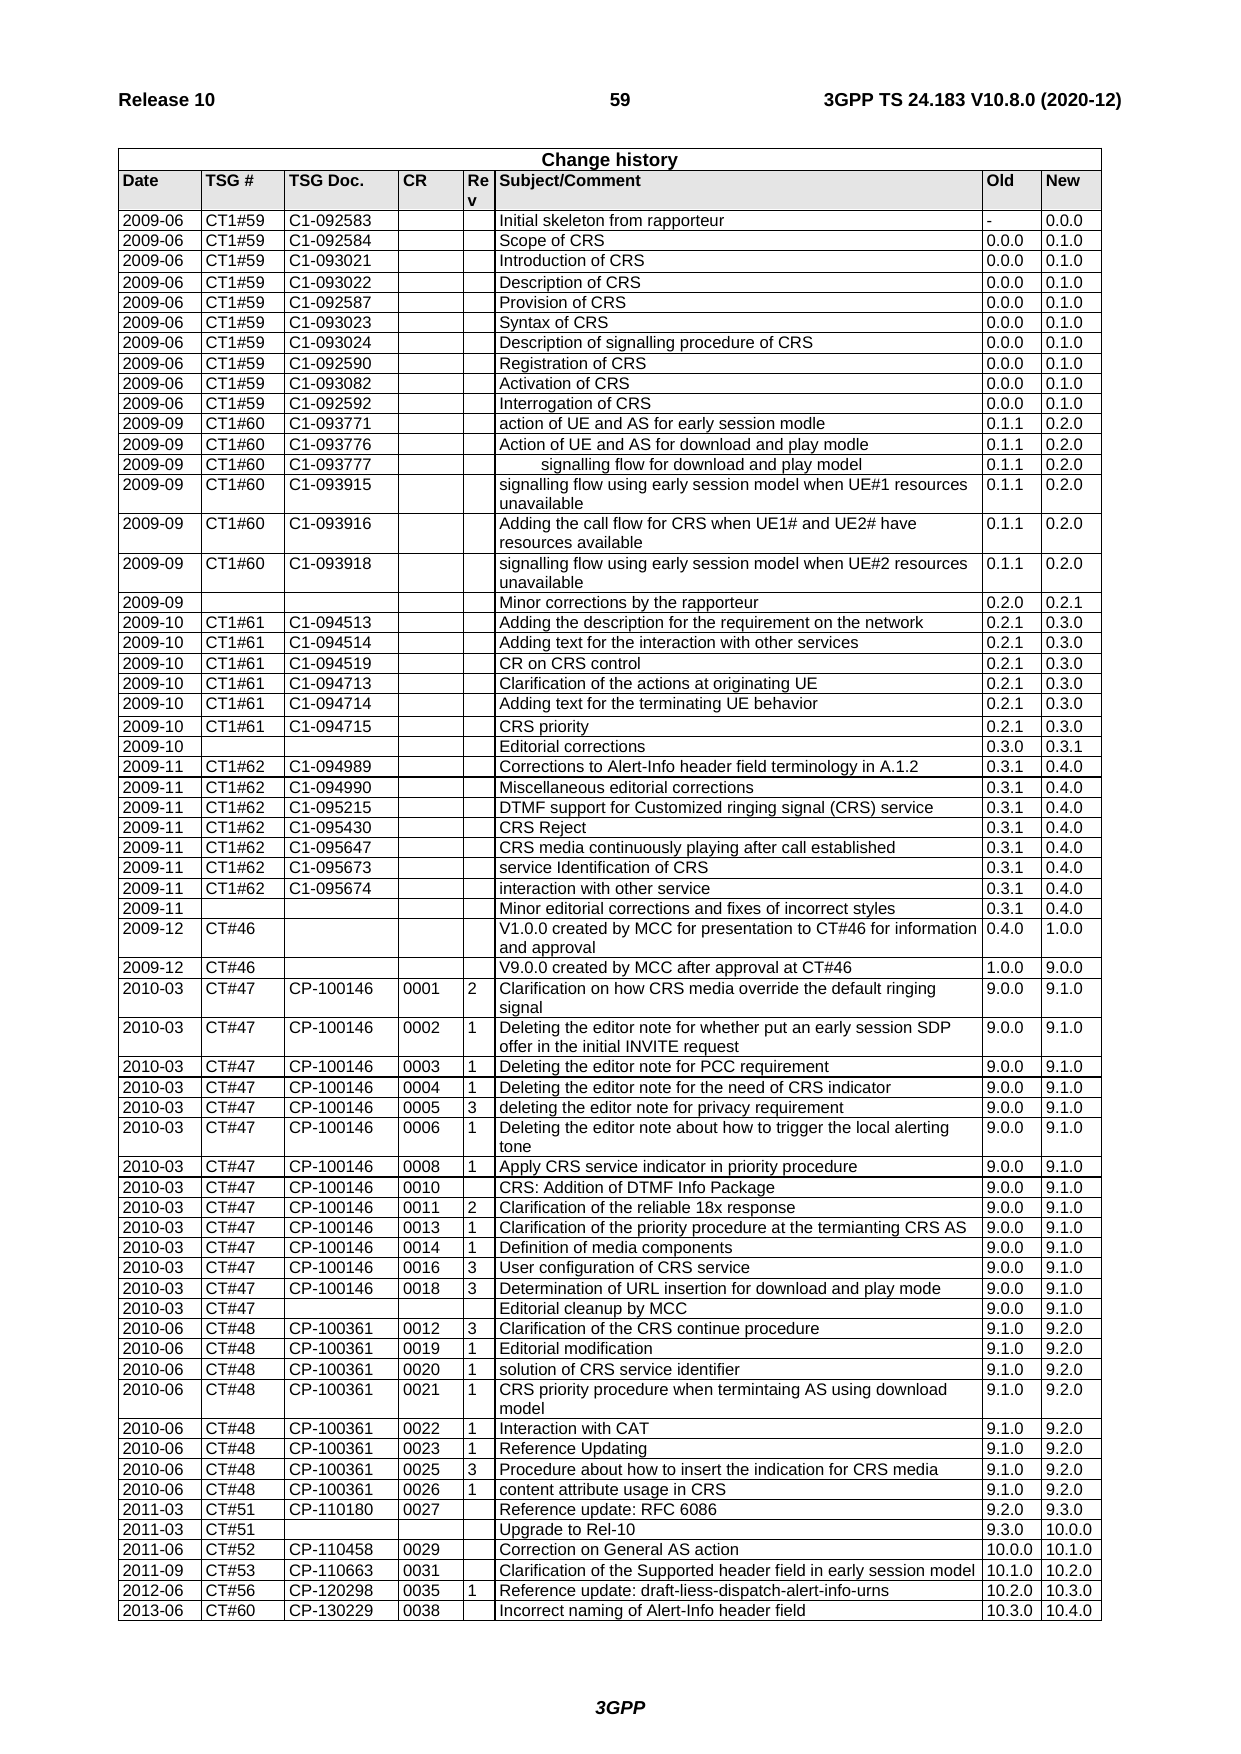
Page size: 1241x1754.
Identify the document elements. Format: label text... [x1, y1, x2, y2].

table_cell 2009-11 [119, 838, 201, 857]
table_cell New [1042, 171, 1101, 209]
table_cell CT1#59 [202, 394, 284, 413]
table_cell 9.1.0 [983, 1419, 1041, 1438]
table_cell 9.0.0 [983, 1057, 1041, 1076]
table_cell Upgrade to Rel-10 [496, 1520, 982, 1539]
table_cell 2 [464, 979, 494, 1017]
table_cell [464, 919, 494, 957]
table_cell [464, 554, 494, 592]
table_cell 2013-06 [119, 1601, 201, 1620]
table_cell Reference update: draft-liess-dispatch-alert-info-urns [496, 1581, 982, 1600]
table_cell 9.0.0 [983, 1299, 1041, 1318]
table_cell [464, 757, 494, 776]
table_cell 0.1.1 [983, 434, 1041, 453]
table_cell [464, 1500, 494, 1519]
table_cell 0.2.1 [983, 613, 1041, 632]
table_cell C1-094713 [285, 674, 398, 693]
table_cell 0.0.0 [983, 313, 1041, 332]
table_cell 9.1.0 [983, 1319, 1041, 1338]
table_cell 0029 [399, 1540, 463, 1559]
table_cell 2010-06 [119, 1419, 201, 1438]
table_cell 0.4.0 [1042, 899, 1101, 918]
table_cell - [983, 211, 1041, 230]
table_cell Editorial cleanup by MCC [496, 1299, 982, 1318]
table_cell CP-100146 [285, 1057, 398, 1076]
table_cell 0.1.1 [983, 455, 1041, 474]
table_cell 0.2.1 [983, 674, 1041, 693]
table_cell [399, 1520, 463, 1539]
table_cell deleting the editor note for privacy requirement [496, 1098, 982, 1117]
table_cell 9.0.0 [983, 1178, 1041, 1197]
table_cell CP-100146 [285, 1018, 398, 1056]
table_cell 2010-03 [119, 1258, 201, 1277]
table_cell 2010-03 [119, 1178, 201, 1197]
table_cell 2010-06 [119, 1359, 201, 1378]
table_cell CT#48 [202, 1319, 284, 1338]
table_cell CT#47 [202, 1018, 284, 1056]
table_cell 0.3.0 [1042, 674, 1101, 693]
table_cell 0.3.1 [1042, 737, 1101, 756]
table_cell 2010-03 [119, 1198, 201, 1217]
table_cell 9.0.0 [983, 1098, 1041, 1117]
table_cell CT#47 [202, 1238, 284, 1257]
table_cell 0019 [399, 1339, 463, 1358]
table_cell Reference update: RFC 6086 [496, 1500, 982, 1519]
table_cell CT1#60 [202, 434, 284, 453]
table_cell CT#47 [202, 1258, 284, 1277]
table_cell [464, 1560, 494, 1579]
table_cell CT#48 [202, 1419, 284, 1438]
table_cell [399, 958, 463, 977]
table_cell CP-100146 [285, 1198, 398, 1217]
table_cell 2009-09 [119, 554, 201, 592]
table_cell 1 [464, 1157, 494, 1176]
table_cell [464, 838, 494, 857]
table_cell 3 [464, 1258, 494, 1277]
table_cell [399, 374, 463, 393]
table_cell CT1#60 [202, 475, 284, 513]
table_cell CP-100146 [285, 1178, 398, 1197]
table_cell 0005 [399, 1098, 463, 1117]
table_cell [399, 818, 463, 837]
table_cell 0.1.1 [983, 414, 1041, 433]
table_cell CP-100146 [285, 1258, 398, 1277]
table_cell 9.1.0 [1042, 1178, 1101, 1197]
table_cell [464, 694, 494, 716]
table_cell 0.4.0 [1042, 858, 1101, 877]
table_cell [464, 273, 494, 292]
table_cell CT#48 [202, 1480, 284, 1499]
table_cell 0.3.1 [983, 798, 1041, 817]
table_cell Adding the call flow for CRS when UE1# and UE2# have resources available [496, 514, 982, 552]
table_cell [399, 778, 463, 797]
table_cell 9.1.0 [1042, 1078, 1101, 1097]
table_cell CT1#60 [202, 414, 284, 433]
table_cell 2009-10 [119, 613, 201, 632]
table_cell CT1#59 [202, 293, 284, 312]
table_cell Syntax of CRS [496, 313, 982, 332]
table_cell 2009-10 [119, 694, 201, 716]
table_cell [285, 737, 398, 756]
table_cell 0.3.0 [1042, 613, 1101, 632]
table_cell CT1#62 [202, 858, 284, 877]
table_cell CT#46 [202, 958, 284, 977]
table_cell 0.4.0 [1042, 838, 1101, 857]
table_cell [399, 434, 463, 453]
table_cell [399, 694, 463, 716]
table_cell 1 [464, 1419, 494, 1438]
table_cell 0031 [399, 1560, 463, 1579]
table_cell 9.2.0 [1042, 1380, 1101, 1418]
table_cell C1-093022 [285, 273, 398, 292]
table_cell 2009-06 [119, 273, 201, 292]
table_cell 0022 [399, 1419, 463, 1438]
table_cell 0.1.0 [1042, 333, 1101, 352]
table_cell 0.1.1 [983, 554, 1041, 592]
table_cell 0.2.1 [983, 717, 1041, 736]
table_cell CT1#60 [202, 455, 284, 474]
table_cell C1-093776 [285, 434, 398, 453]
table_cell 1 [464, 1439, 494, 1458]
table_cell Reference Updating [496, 1439, 982, 1458]
table_cell service Identification of CRS [496, 858, 982, 877]
table_cell 0.1.0 [1042, 313, 1101, 332]
table_cell 2009-11 [119, 858, 201, 877]
table_cell CT1#62 [202, 798, 284, 817]
table_cell [399, 1299, 463, 1318]
table_cell interaction with other service [496, 879, 982, 898]
table_cell 0.2.1 [983, 694, 1041, 716]
table_cell [202, 899, 284, 918]
table_cell 2010-03 [119, 1218, 201, 1237]
table_cell 9.1.0 [1042, 1299, 1101, 1318]
table_cell [399, 414, 463, 433]
table_cell signalling flow using early session model when UE#2 resources unavailable [496, 554, 982, 592]
table_cell 0023 [399, 1439, 463, 1458]
table_cell [464, 798, 494, 817]
table_cell 1 [464, 1380, 494, 1418]
table_cell [399, 757, 463, 776]
table_cell 3 [464, 1279, 494, 1298]
table_cell Scope of CRS [496, 231, 982, 250]
table_cell 10.4.0 [1042, 1601, 1101, 1620]
table_cell [399, 737, 463, 756]
table_cell Description of CRS [496, 273, 982, 292]
table_cell 0.4.0 [1042, 818, 1101, 837]
table_cell C1-094519 [285, 654, 398, 673]
table_cell CT#56 [202, 1581, 284, 1600]
table_cell 0016 [399, 1258, 463, 1277]
table_cell 0.1.0 [1042, 231, 1101, 250]
table_cell 9.1.0 [983, 1459, 1041, 1478]
table_cell 0.0.0 [983, 273, 1041, 292]
table_cell CP-100361 [285, 1419, 398, 1438]
table_cell [399, 654, 463, 673]
table_cell 1.0.0 [983, 958, 1041, 977]
table_cell 0.1.1 [983, 475, 1041, 513]
table_cell [464, 674, 494, 693]
table_cell 2009-06 [119, 231, 201, 250]
table_cell 0025 [399, 1459, 463, 1478]
table_cell 2011-06 [119, 1540, 201, 1559]
table_cell DTMF support for Customized ringing signal (CRS) service [496, 798, 982, 817]
table_cell Registration of CRS [496, 354, 982, 373]
table_cell CP-100146 [285, 979, 398, 1017]
table_cell 0.4.0 [1042, 879, 1101, 898]
table_cell CT#52 [202, 1540, 284, 1559]
table_cell CT#47 [202, 1218, 284, 1237]
table_cell Minor corrections by the rapporteur [496, 593, 982, 612]
table_cell [399, 251, 463, 272]
table_cell 0.3.1 [983, 879, 1041, 898]
table_cell Correction on General AS action [496, 1540, 982, 1559]
table_cell 2009-09 [119, 593, 201, 612]
table_cell 0.3.1 [983, 838, 1041, 857]
table_cell [285, 593, 398, 612]
table_cell CT1#61 [202, 633, 284, 652]
table_cell CT1#59 [202, 313, 284, 332]
table_cell CT1#62 [202, 778, 284, 797]
table_cell 2009-06 [119, 313, 201, 332]
table_cell CT1#59 [202, 211, 284, 230]
table_cell C1-092583 [285, 211, 398, 230]
table_cell 9.0.0 [983, 1157, 1041, 1176]
table_cell 2009-06 [119, 374, 201, 393]
table_cell CP-100146 [285, 1157, 398, 1176]
table_cell 2010-03 [119, 1057, 201, 1076]
table_cell Apply CRS service indicator in priority procedure [496, 1157, 982, 1176]
table_cell 9.0.0 [983, 1238, 1041, 1257]
table_cell C1-093024 [285, 333, 398, 352]
table_cell 0.0.0 [983, 231, 1041, 250]
table_cell 0020 [399, 1359, 463, 1378]
table_cell [285, 1520, 398, 1539]
table_cell Deleting the editor note for PCC requirement [496, 1057, 982, 1076]
table_cell 9.0.0 [983, 1258, 1041, 1277]
table_cell Clarification of the Supported header field in early session model [496, 1560, 982, 1579]
table_cell 2009-10 [119, 737, 201, 756]
table_cell CT#47 [202, 1157, 284, 1176]
table_cell 0038 [399, 1601, 463, 1620]
table_cell [464, 293, 494, 312]
table_cell 0.2.0 [1042, 554, 1101, 592]
table_cell 2010-06 [119, 1339, 201, 1358]
table_cell [464, 394, 494, 413]
table_cell Editorial modification [496, 1339, 982, 1358]
table_cell 2009-06 [119, 394, 201, 413]
table_cell CT#48 [202, 1359, 284, 1378]
table_cell [285, 1299, 398, 1318]
table_cell CT1#62 [202, 818, 284, 837]
table_cell 2010-03 [119, 1098, 201, 1117]
table_cell CT#47 [202, 979, 284, 1017]
table_cell [202, 593, 284, 612]
table_cell 9.1.0 [1042, 1157, 1101, 1176]
table_cell [464, 858, 494, 877]
table_cell CT1#59 [202, 251, 284, 272]
table_cell [464, 737, 494, 756]
table_cell 9.2.0 [1042, 1339, 1101, 1358]
table_cell 0001 [399, 979, 463, 1017]
table_cell 2011-03 [119, 1500, 201, 1519]
table_cell Deleting the editor note for whether put an early session SDP offer in the initial INVITE request [496, 1018, 982, 1056]
table_cell 9.0.0 [983, 1218, 1041, 1237]
table_cell 0018 [399, 1279, 463, 1298]
table_cell 0.3.0 [1042, 717, 1101, 736]
table_cell 10.0.0 [983, 1540, 1041, 1559]
table_cell [399, 475, 463, 513]
table_cell 2009-06 [119, 354, 201, 373]
table_cell [464, 1299, 494, 1318]
table_cell 0006 [399, 1118, 463, 1156]
table_cell 0.3.0 [1042, 694, 1101, 716]
table_cell [464, 231, 494, 250]
table_cell CP-100146 [285, 1118, 398, 1156]
table_cell 0.3.0 [1042, 654, 1101, 673]
table_cell [399, 858, 463, 877]
table_cell 2010-06 [119, 1439, 201, 1458]
table_cell Activation of CRS [496, 374, 982, 393]
table_cell Adding text for the interaction with other services [496, 633, 982, 652]
table_cell TSG Doc. [285, 171, 398, 209]
table_cell C1-092592 [285, 394, 398, 413]
table_cell [399, 613, 463, 632]
table_cell CT#53 [202, 1560, 284, 1579]
table_cell 3 [464, 1319, 494, 1338]
table_cell C1-094989 [285, 757, 398, 776]
table_cell 0.1.0 [1042, 273, 1101, 292]
table_cell 2011-03 [119, 1520, 201, 1539]
table_cell 9.0.0 [983, 1018, 1041, 1056]
table_cell Procedure about how to insert the indication for CRS media [496, 1459, 982, 1478]
table_cell 0.1.1 [983, 514, 1041, 552]
table_cell CT1#59 [202, 273, 284, 292]
table_cell CT1#61 [202, 717, 284, 736]
table_cell [464, 1540, 494, 1559]
table_cell C1-093021 [285, 251, 398, 272]
table_cell TSG # [202, 171, 284, 209]
table_cell 9.3.0 [1042, 1500, 1101, 1519]
table_cell 2010-03 [119, 1238, 201, 1257]
table_cell CR [399, 171, 463, 209]
table_cell [464, 313, 494, 332]
table_cell CT#48 [202, 1439, 284, 1458]
table_cell CP-100361 [285, 1359, 398, 1378]
table_cell 2010-03 [119, 1279, 201, 1298]
table_cell 0.2.0 [983, 593, 1041, 612]
table_cell Miscellaneous editorial corrections [496, 778, 982, 797]
table_cell signalling flow using early session model when UE#1 resources unavailable [496, 475, 982, 513]
table_cell CP-100146 [285, 1238, 398, 1257]
table_cell [464, 333, 494, 352]
table_cell CT#47 [202, 1078, 284, 1097]
table_cell 0.1.0 [1042, 354, 1101, 373]
table_cell [399, 633, 463, 652]
table_cell [399, 899, 463, 918]
table_cell C1-094514 [285, 633, 398, 652]
table_cell 1 [464, 1218, 494, 1237]
table_cell 2009-09 [119, 475, 201, 513]
table_cell CT1#60 [202, 554, 284, 592]
table_cell 2010-03 [119, 1299, 201, 1318]
table_cell Definition of media components [496, 1238, 982, 1257]
table_cell CRS priority procedure when termintaing AS using download model [496, 1380, 982, 1418]
table_cell [464, 818, 494, 837]
table_cell CP-100361 [285, 1319, 398, 1338]
table_cell 0.0.0 [983, 354, 1041, 373]
table_cell action of UE and AS for early session modle [496, 414, 982, 433]
table_cell 1 [464, 1118, 494, 1156]
table_cell [399, 879, 463, 898]
table_cell C1-093915 [285, 475, 398, 513]
table_cell CP-100361 [285, 1380, 398, 1418]
table_cell [399, 293, 463, 312]
table_cell CRS: Addition of DTMF Info Package [496, 1178, 982, 1197]
table_cell 9.3.0 [983, 1520, 1041, 1539]
table_cell 0014 [399, 1238, 463, 1257]
table_cell [464, 593, 494, 612]
table_cell CP-100146 [285, 1098, 398, 1117]
table_cell 0.2.0 [1042, 475, 1101, 513]
table_cell 0.2.0 [1042, 455, 1101, 474]
table_cell CP-110663 [285, 1560, 398, 1579]
table_cell CP-100146 [285, 1218, 398, 1237]
table_cell 9.1.0 [1042, 1098, 1101, 1117]
table_cell CT1#61 [202, 654, 284, 673]
table_cell CRS Reject [496, 818, 982, 837]
table_cell [285, 899, 398, 918]
table_cell Introduction of CRS [496, 251, 982, 272]
table_cell 1.0.0 [1042, 919, 1101, 957]
table_cell 3 [464, 1459, 494, 1478]
table_cell 1 [464, 1581, 494, 1600]
table_cell signalling flow for download and play model [496, 455, 982, 474]
table_cell 2010-03 [119, 1078, 201, 1097]
table_cell [399, 554, 463, 592]
table_cell 0.0.0 [983, 394, 1041, 413]
table_cell CT#60 [202, 1601, 284, 1620]
table_cell 9.2.0 [983, 1500, 1041, 1519]
table_cell CT#46 [202, 919, 284, 957]
table_cell [464, 211, 494, 230]
table_cell 10.2.0 [983, 1581, 1041, 1600]
table_cell User configuration of CRS service [496, 1258, 982, 1277]
table_cell CP-120298 [285, 1581, 398, 1600]
table_cell 0.2.1 [983, 633, 1041, 652]
table_cell CT#51 [202, 1520, 284, 1539]
table_cell [399, 717, 463, 736]
table_cell Adding the description for the requirement on the network [496, 613, 982, 632]
table_cell 0003 [399, 1057, 463, 1076]
table_cell 1 [464, 1339, 494, 1358]
table_cell 0.0.0 [1042, 211, 1101, 230]
table_cell CP-100361 [285, 1480, 398, 1499]
table_cell [399, 211, 463, 230]
table_cell 2009-06 [119, 211, 201, 230]
table_cell 0.2.0 [1042, 414, 1101, 433]
table_cell 0.2.1 [1042, 593, 1101, 612]
table_cell 9.0.0 [983, 1279, 1041, 1298]
table_cell CT1#59 [202, 333, 284, 352]
table_cell 0027 [399, 1500, 463, 1519]
table_cell 9.0.0 [983, 1198, 1041, 1217]
table_cell 0.0.0 [983, 333, 1041, 352]
table_cell Clarification of the actions at originating UE [496, 674, 982, 693]
table_cell 0013 [399, 1218, 463, 1237]
table_cell [464, 374, 494, 393]
table_cell Date [119, 171, 201, 209]
table_cell CT#51 [202, 1500, 284, 1519]
table_cell 2009-11 [119, 879, 201, 898]
table_cell 9.1.0 [983, 1359, 1041, 1378]
table_cell Rev [464, 171, 494, 209]
table_cell 9.2.0 [1042, 1419, 1101, 1438]
table_cell 2010-03 [119, 1018, 201, 1056]
table_cell 2009-09 [119, 455, 201, 474]
table_cell 9.2.0 [1042, 1480, 1101, 1499]
table_cell C1-093918 [285, 554, 398, 592]
table_cell [285, 958, 398, 977]
table_cell [399, 354, 463, 373]
table_cell 2010-06 [119, 1480, 201, 1499]
table_cell content attribute usage in CRS [496, 1480, 982, 1499]
table_cell 2009-10 [119, 654, 201, 673]
table_cell Clarification of the reliable 18x response [496, 1198, 982, 1217]
table_cell 0.2.0 [1042, 514, 1101, 552]
table_cell 2009-06 [119, 251, 201, 272]
table_cell V9.0.0 created by MCC after approval at CT#46 [496, 958, 982, 977]
table_cell 9.1.0 [1042, 1198, 1101, 1217]
table_cell 0021 [399, 1380, 463, 1418]
table_cell Interrogation of CRS [496, 394, 982, 413]
table_cell 9.1.0 [1042, 1258, 1101, 1277]
table_cell 0.3.1 [983, 757, 1041, 776]
table_cell CT1#61 [202, 613, 284, 632]
table_cell [399, 838, 463, 857]
table_cell CP-100361 [285, 1439, 398, 1458]
table_cell [464, 251, 494, 272]
table_cell 0.3.1 [983, 899, 1041, 918]
table_cell Incorrect naming of Alert-Info header field [496, 1601, 982, 1620]
table_cell 9.2.0 [1042, 1459, 1101, 1478]
table_cell 9.1.0 [1042, 1118, 1101, 1156]
table_cell CT1#62 [202, 879, 284, 898]
table_cell CP-100361 [285, 1339, 398, 1358]
table_cell 9.1.0 [1042, 979, 1101, 1017]
table_cell C1-095673 [285, 858, 398, 877]
table_cell Determination of URL insertion for download and play mode [496, 1279, 982, 1298]
table_cell 0.0.0 [983, 251, 1041, 272]
table_cell 2009-06 [119, 293, 201, 312]
table_cell Deleting the editor note about how to trigger the local alerting tone [496, 1118, 982, 1156]
table_cell Clarification of the CRS continue procedure [496, 1319, 982, 1338]
table_cell C1-093916 [285, 514, 398, 552]
table_cell [464, 958, 494, 977]
table_cell Initial skeleton from rapporteur [496, 211, 982, 230]
table_cell 2009-09 [119, 514, 201, 552]
table_cell 1 [464, 1078, 494, 1097]
table_cell 9.1.0 [983, 1439, 1041, 1458]
table_cell 2011-09 [119, 1560, 201, 1579]
table_cell 0010 [399, 1178, 463, 1197]
table_cell [399, 313, 463, 332]
table_cell CT#47 [202, 1198, 284, 1217]
table_cell CP-100146 [285, 1279, 398, 1298]
table_cell 1 [464, 1359, 494, 1378]
table_cell C1-094990 [285, 778, 398, 797]
table_cell [464, 1520, 494, 1539]
table_cell 2009-11 [119, 798, 201, 817]
table_cell CT1#61 [202, 694, 284, 716]
table_cell CT#47 [202, 1118, 284, 1156]
table_cell 2010-06 [119, 1319, 201, 1338]
table_cell 9.1.0 [983, 1480, 1041, 1499]
table_cell 0.0.0 [983, 374, 1041, 393]
table_cell 9.1.0 [1042, 1238, 1101, 1257]
table_cell 2009-11 [119, 757, 201, 776]
table_cell 9.1.0 [1042, 1218, 1101, 1237]
table_cell 0.0.0 [983, 293, 1041, 312]
table_cell 2009-12 [119, 958, 201, 977]
table_cell Clarification on how CRS media override the default ringing signal [496, 979, 982, 1017]
table_cell 9.1.0 [1042, 1279, 1101, 1298]
table_cell 0.2.0 [1042, 434, 1101, 453]
table_cell 0.4.0 [1042, 778, 1101, 797]
table_cell Deleting the editor note for the need of CRS indicator [496, 1078, 982, 1097]
table_cell Description of signalling procedure of CRS [496, 333, 982, 352]
table_cell 2010-06 [119, 1459, 201, 1478]
table_cell [399, 514, 463, 552]
table_cell CT1#59 [202, 374, 284, 393]
table_cell C1-093777 [285, 455, 398, 474]
table_cell C1-093023 [285, 313, 398, 332]
table_cell [464, 613, 494, 632]
table_cell 2012-06 [119, 1581, 201, 1600]
table_cell 10.2.0 [1042, 1560, 1101, 1579]
table_header Change history [119, 149, 1101, 170]
table_cell 2009-09 [119, 434, 201, 453]
table_cell 10.0.0 [1042, 1520, 1101, 1539]
table_cell [399, 593, 463, 612]
table_cell Old [983, 171, 1041, 209]
table_cell 0.1.0 [1042, 394, 1101, 413]
table_cell 9.1.0 [983, 1339, 1041, 1358]
table_cell 0.1.0 [1042, 293, 1101, 312]
table_cell 0.3.0 [983, 737, 1041, 756]
table_cell 2009-10 [119, 633, 201, 652]
table_cell CP-100146 [285, 1078, 398, 1097]
table_cell Provision of CRS [496, 293, 982, 312]
table_cell 0.4.0 [1042, 757, 1101, 776]
table_cell 9.1.0 [1042, 1057, 1101, 1076]
table_cell [464, 475, 494, 513]
table_cell 10.3.0 [1042, 1581, 1101, 1600]
table_cell 1 [464, 1238, 494, 1257]
table_cell C1-095430 [285, 818, 398, 837]
table_cell C1-095647 [285, 838, 398, 857]
table_cell 0.3.1 [983, 858, 1041, 877]
table_cell C1-092587 [285, 293, 398, 312]
table_cell [464, 1178, 494, 1197]
table_cell CRS media continuously playing after call established [496, 838, 982, 857]
table_cell V1.0.0 created by MCC for presentation to CT#46 for information and approval [496, 919, 982, 957]
table_cell 10.1.0 [983, 1560, 1041, 1579]
table_cell CT1#62 [202, 757, 284, 776]
table_cell CP-110458 [285, 1540, 398, 1559]
table_cell [464, 514, 494, 552]
table_cell Adding text for the terminating UE behavior [496, 694, 982, 716]
table_cell C1-092584 [285, 231, 398, 250]
table_cell solution of CRS service identifier [496, 1359, 982, 1378]
table_cell 2009-12 [119, 919, 201, 957]
table_cell [464, 778, 494, 797]
table_cell CR on CRS control [496, 654, 982, 673]
table_cell Interaction with CAT [496, 1419, 982, 1438]
table_cell 9.1.0 [1042, 1018, 1101, 1056]
table_cell CP-100361 [285, 1459, 398, 1478]
table_cell [399, 231, 463, 250]
table_cell C1-093082 [285, 374, 398, 393]
table_cell [464, 654, 494, 673]
table_cell 9.0.0 [983, 1118, 1041, 1156]
table_cell [399, 273, 463, 292]
table_cell 2009-09 [119, 414, 201, 433]
table_cell 9.0.0 [983, 979, 1041, 1017]
table_cell 1 [464, 1018, 494, 1056]
table_cell C1-094715 [285, 717, 398, 736]
table_cell C1-095674 [285, 879, 398, 898]
table_cell C1-094513 [285, 613, 398, 632]
table_cell 3 [464, 1098, 494, 1117]
table_cell 2009-10 [119, 674, 201, 693]
table_cell [464, 434, 494, 453]
table_cell [399, 674, 463, 693]
table_cell Action of UE and AS for download and play modle [496, 434, 982, 453]
table_cell CT#48 [202, 1459, 284, 1478]
table_cell 2010-06 [119, 1380, 201, 1418]
table_cell CP-130229 [285, 1601, 398, 1620]
table_cell CT#47 [202, 1057, 284, 1076]
table_cell [464, 354, 494, 373]
table_cell C1-094714 [285, 694, 398, 716]
table_cell C1-093771 [285, 414, 398, 433]
table_cell CT#47 [202, 1178, 284, 1197]
table_cell Editorial corrections [496, 737, 982, 756]
table_cell 0.4.0 [983, 919, 1041, 957]
table_cell [464, 899, 494, 918]
table_cell 0012 [399, 1319, 463, 1338]
table_cell 2010-03 [119, 1118, 201, 1156]
table_cell 9.0.0 [1042, 958, 1101, 977]
table_cell [464, 1601, 494, 1620]
table_cell C1-095215 [285, 798, 398, 817]
table_cell C1-092590 [285, 354, 398, 373]
table_cell 0035 [399, 1581, 463, 1600]
table_cell [464, 414, 494, 433]
table_cell 2009-11 [119, 778, 201, 797]
table_cell 1 [464, 1057, 494, 1076]
table_cell [464, 455, 494, 474]
table_cell CT1#60 [202, 514, 284, 552]
table_cell CT1#59 [202, 231, 284, 250]
table_cell 2 [464, 1198, 494, 1217]
table_cell 0008 [399, 1157, 463, 1176]
table_cell 0.3.0 [1042, 633, 1101, 652]
table_cell 0.3.1 [983, 818, 1041, 837]
table_cell CT1#62 [202, 838, 284, 857]
table_cell CT#47 [202, 1279, 284, 1298]
table_cell CT1#59 [202, 354, 284, 373]
table_cell 9.0.0 [983, 1078, 1041, 1097]
table_cell CRS priority [496, 717, 982, 736]
table_cell [399, 394, 463, 413]
table_cell CT#48 [202, 1339, 284, 1358]
table_cell Corrections to Alert-Info header field terminology in A.1.2 [496, 757, 982, 776]
table_cell CT#48 [202, 1380, 284, 1418]
table_cell 1 [464, 1480, 494, 1499]
table_cell 0.3.1 [983, 778, 1041, 797]
table_cell 2009-06 [119, 333, 201, 352]
table_cell 9.2.0 [1042, 1439, 1101, 1458]
table_cell 2009-10 [119, 717, 201, 736]
table_cell 2009-11 [119, 818, 201, 837]
table_cell 0004 [399, 1078, 463, 1097]
table_cell 2010-03 [119, 1157, 201, 1176]
table_cell 0.2.1 [983, 654, 1041, 673]
table_cell 9.2.0 [1042, 1319, 1101, 1338]
table_cell 9.1.0 [983, 1380, 1041, 1418]
table_cell [202, 737, 284, 756]
table_cell 0002 [399, 1018, 463, 1056]
table_cell [285, 919, 398, 957]
table_cell [464, 879, 494, 898]
table_cell [399, 919, 463, 957]
table_cell 0026 [399, 1480, 463, 1499]
table_cell CT#47 [202, 1098, 284, 1117]
table_cell 10.1.0 [1042, 1540, 1101, 1559]
table_cell Clarification of the priority procedure at the termianting CRS AS [496, 1218, 982, 1237]
table_cell [399, 798, 463, 817]
table_cell 2009-11 [119, 899, 201, 918]
table_cell 0.1.0 [1042, 374, 1101, 393]
table_cell CT#47 [202, 1299, 284, 1318]
table_cell [399, 333, 463, 352]
table_cell [399, 455, 463, 474]
table_cell 2010-03 [119, 979, 201, 1017]
table_cell 10.3.0 [983, 1601, 1041, 1620]
table_cell CT1#61 [202, 674, 284, 693]
table_cell 0011 [399, 1198, 463, 1217]
table_cell [464, 633, 494, 652]
table_cell 0.1.0 [1042, 251, 1101, 272]
table_cell 9.2.0 [1042, 1359, 1101, 1378]
table_cell CP-110180 [285, 1500, 398, 1519]
table_cell Subject/Comment [496, 171, 982, 209]
table_cell 0.4.0 [1042, 798, 1101, 817]
table_cell [464, 717, 494, 736]
table_cell Minor editorial corrections and fixes of incorrect styles [496, 899, 982, 918]
